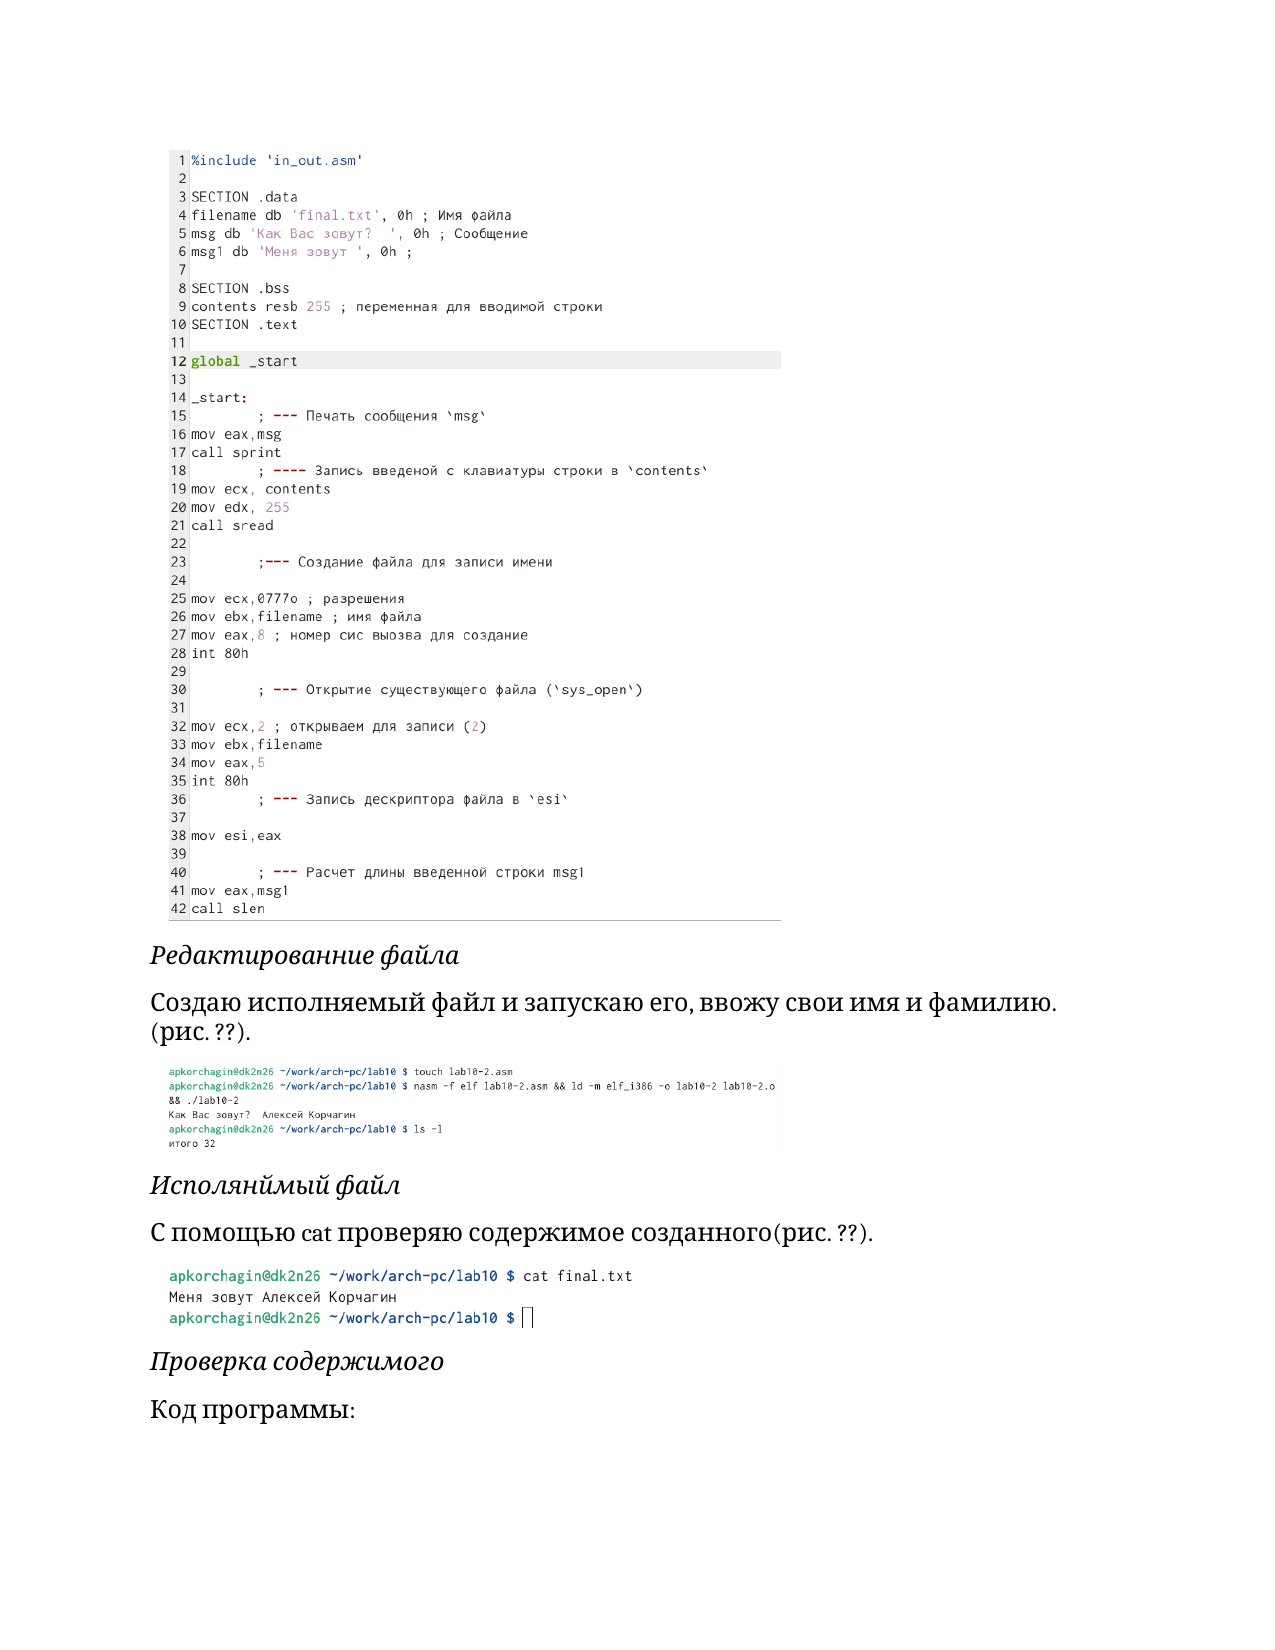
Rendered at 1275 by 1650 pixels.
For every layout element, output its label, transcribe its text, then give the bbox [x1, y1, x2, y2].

picture [168, 150, 782, 921]
text Редактированние файла [150, 942, 1125, 971]
text Проверка содержимого [150, 1348, 1125, 1377]
picture [168, 1065, 782, 1151]
text С помощью cat проверяю содержимое созданного(рис. ??). [150, 1219, 1125, 1248]
text Создаю исполняемый файл и запускаю его, ввожу свои имя и фамилию.(рис. ??). [150, 989, 1125, 1047]
text Код программы: [150, 1396, 1125, 1424]
picture [168, 1266, 782, 1328]
text Исполянймый файл [150, 1172, 1125, 1201]
